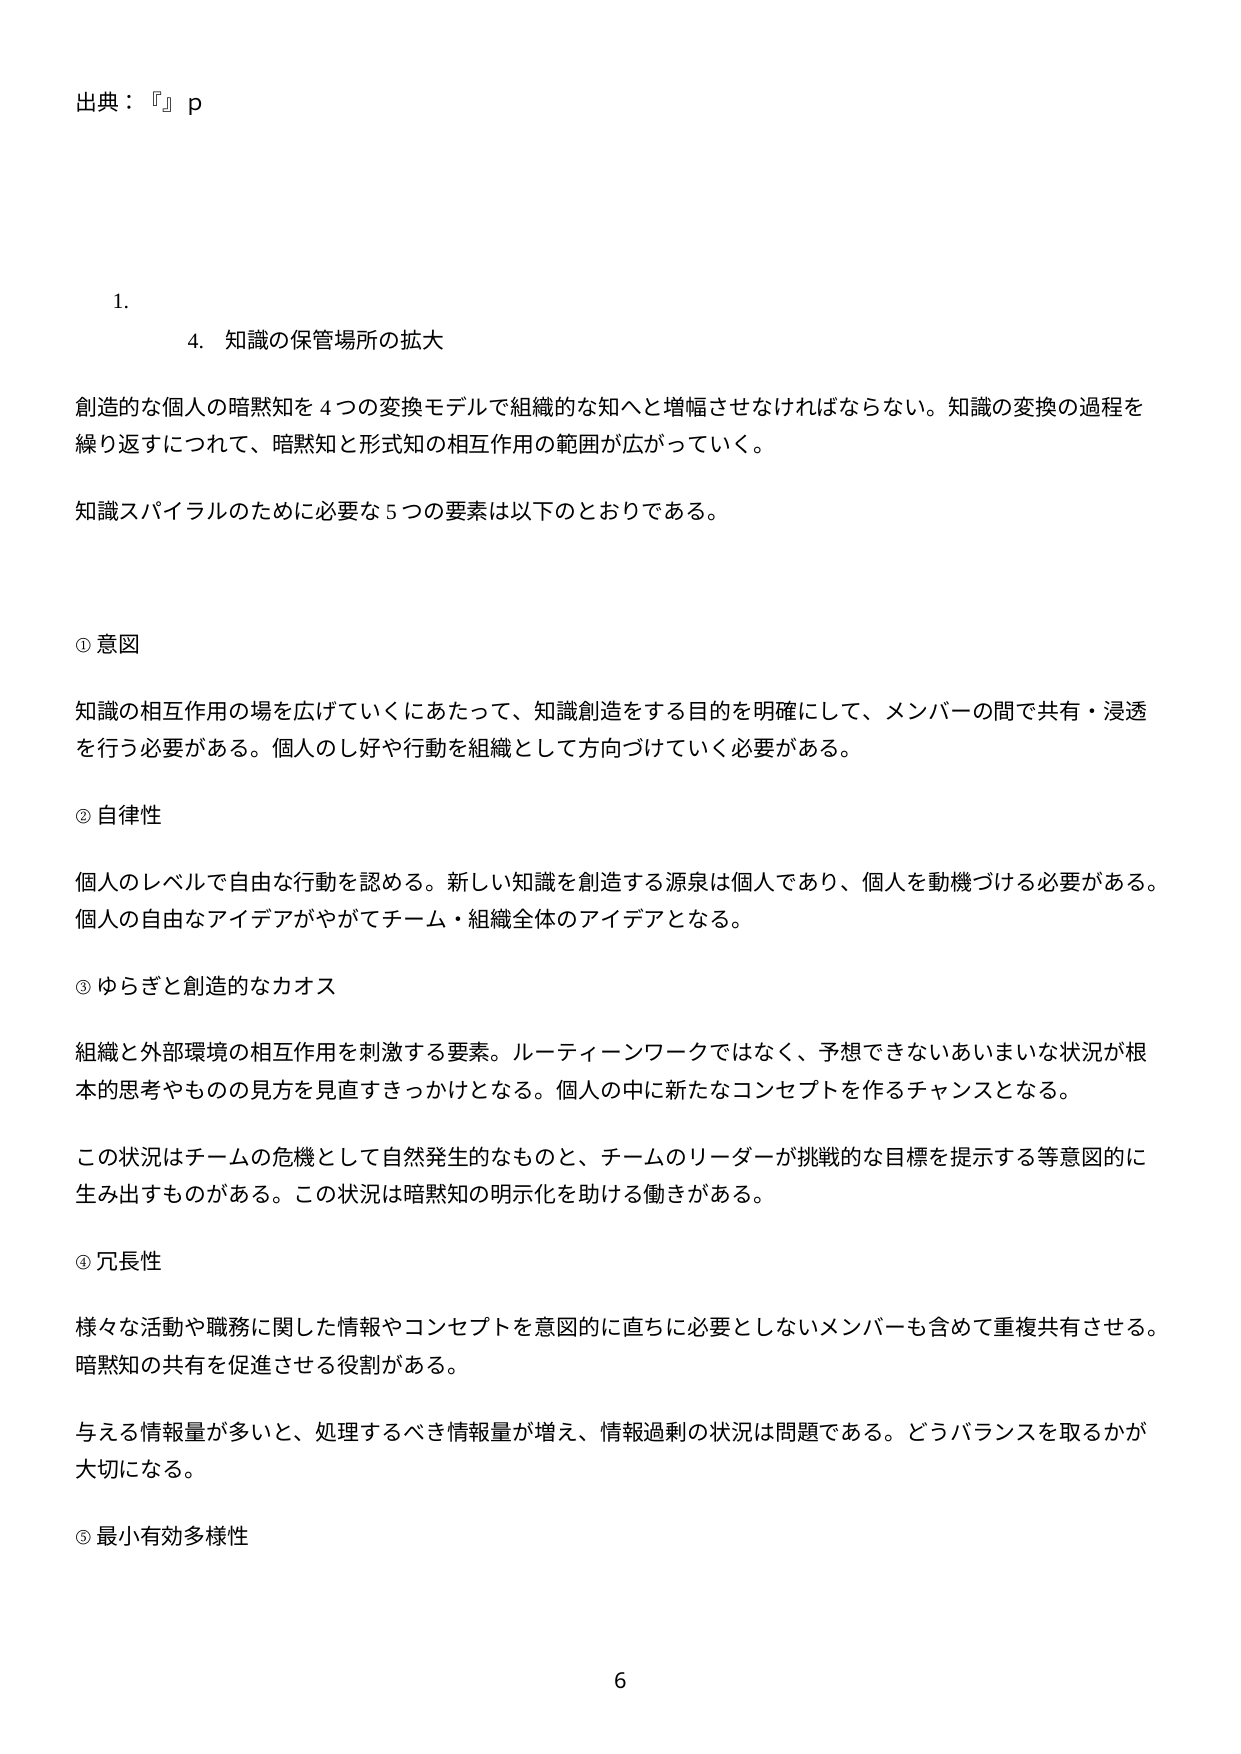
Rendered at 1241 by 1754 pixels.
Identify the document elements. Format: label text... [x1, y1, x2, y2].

text この状況はチームの危機として自然発生的なものと、チームのリーダーが挑戦的な目標を提示する等意図的に生み出すものがある。この状況は暗黙知の明示化を助ける働きがある。 [75, 1137, 1165, 1212]
text 様々な活動や職務に関した情報やコンセプトを意図的に直ちに必要としないメンバーも含めて重複共有させる。暗黙知の共有を促進させる役割がある。 [75, 1307, 1165, 1382]
text ③ゆらぎと創造的なカオス [75, 966, 1165, 1003]
list 知識の保管場所の拡大 [187, 320, 1165, 357]
text 組織と外部環境の相互作用を刺激する要素。ルーティーンワークではなく、予想できないあいまいな状況が根本的思考やものの見方を見直すきっかけとなる。個人の中に新たなコンセプトを作るチャンスとなる。 [75, 1032, 1165, 1107]
text ④冗長性 [75, 1241, 1165, 1278]
text 与える情報量が多いと、処理するべき情報量が増え、情報過剰の状況は問題である。どうバランスを取るかが大切になる。 [75, 1412, 1165, 1487]
text ①意図 [75, 624, 1165, 662]
text 出典：『』ｐ [75, 82, 1165, 120]
text ⑤最小有効多様性 [75, 1516, 1165, 1553]
text 創造的な個人の暗黙知を4つの変換モデルで組織的な知へと増幅させなければならない。知識の変換の過程を繰り返すにつれて、暗黙知と形式知の相互作用の範囲が広がっていく。 [75, 387, 1165, 462]
text ②自律性 [75, 795, 1165, 832]
text 知識スパイラルのために必要な5つの要素は以下のとおりである。 [75, 491, 1165, 528]
text 個人のレベルで自由な行動を認める。新しい知識を創造する源泉は個人であり、個人を動機づける必要がある。個人の自由なアイデアがやがてチーム・組織全体のアイデアとなる。 [75, 862, 1165, 937]
text 知識の相互作用の場を広げていくにあたって、知識創造をする目的を明確にして、メンバーの間で共有・浸透を行う必要がある。個人のし好や行動を組織として方向づけていく必要がある。 [75, 691, 1165, 766]
